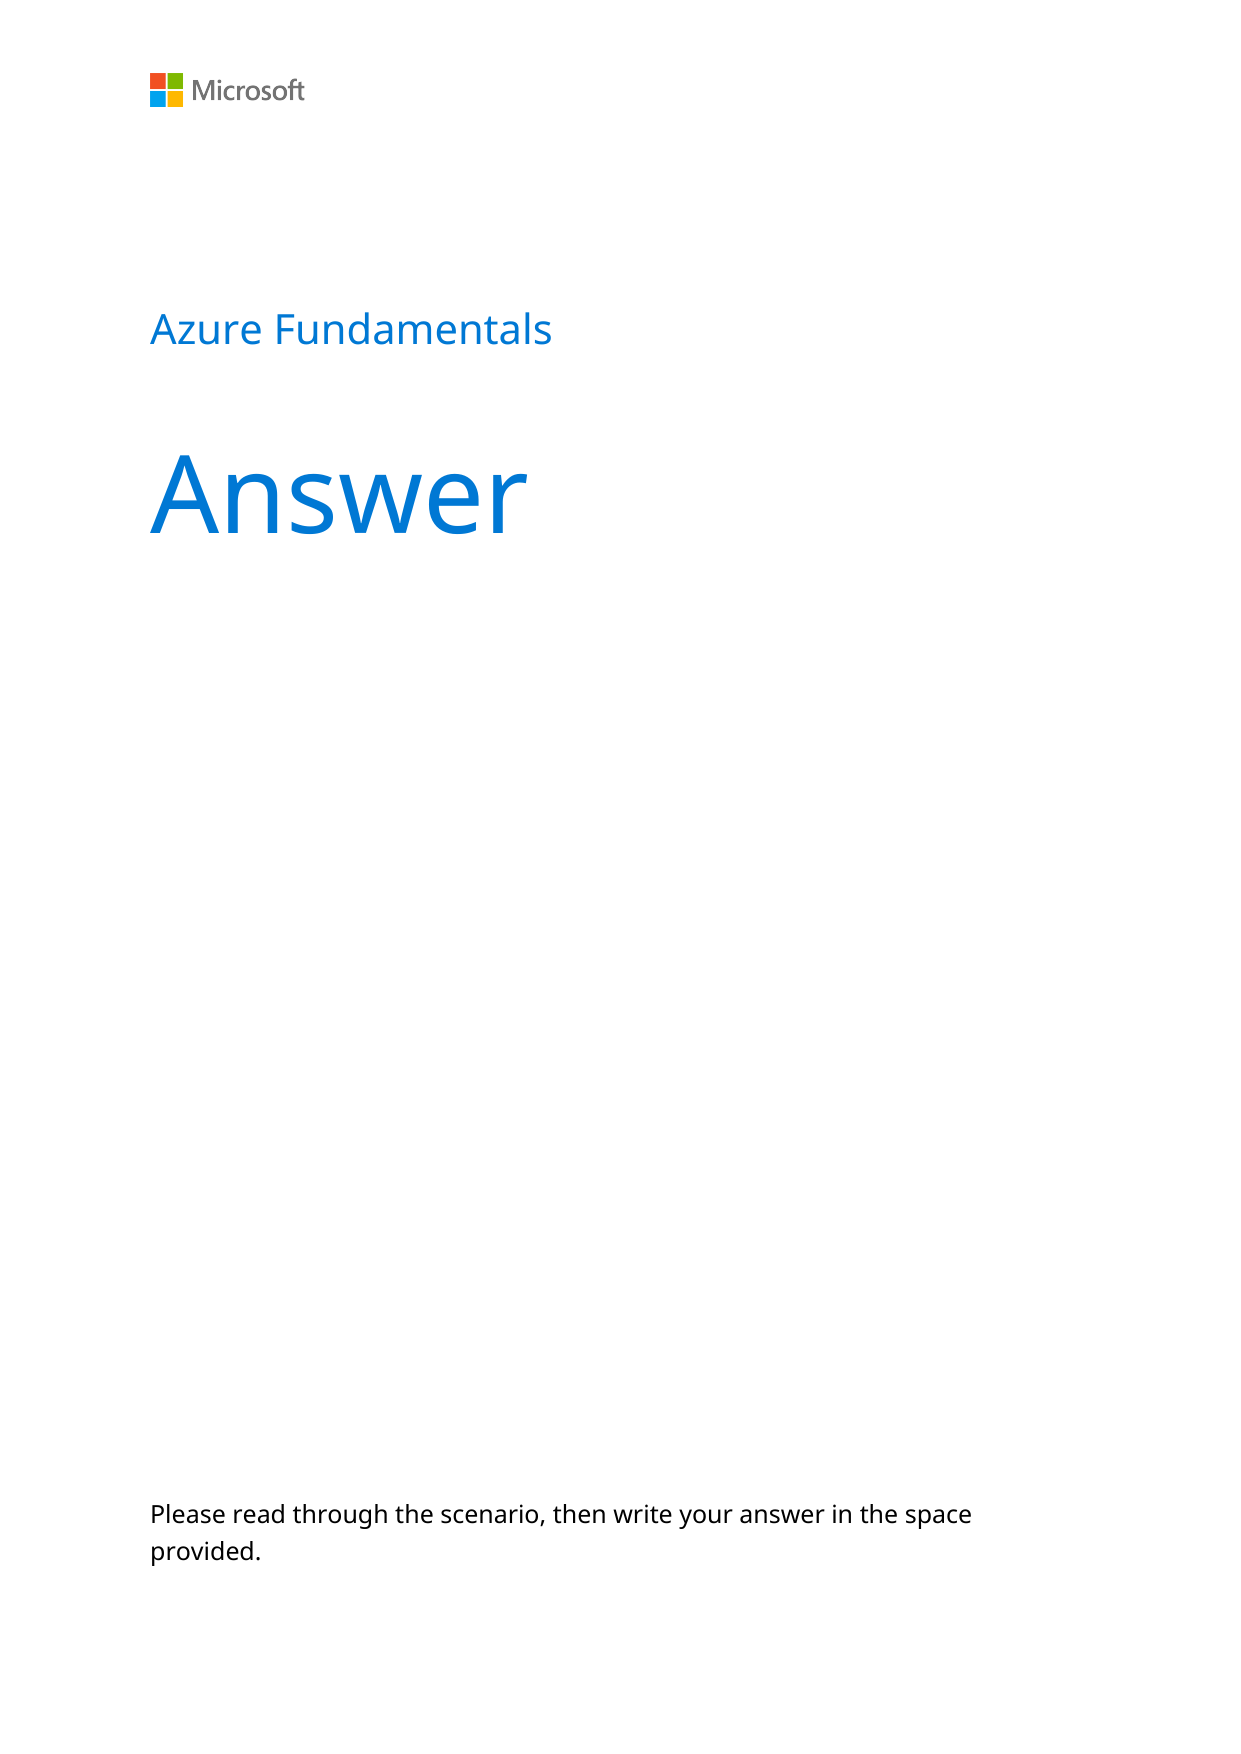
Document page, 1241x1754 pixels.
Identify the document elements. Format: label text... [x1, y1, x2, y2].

text Azure Fundamentals [150, 300, 1090, 357]
text Please read through the scenario, then write your answer in the space provided. [150, 1496, 1090, 1567]
picture [150, 73, 305, 107]
text Answer [150, 418, 1090, 565]
